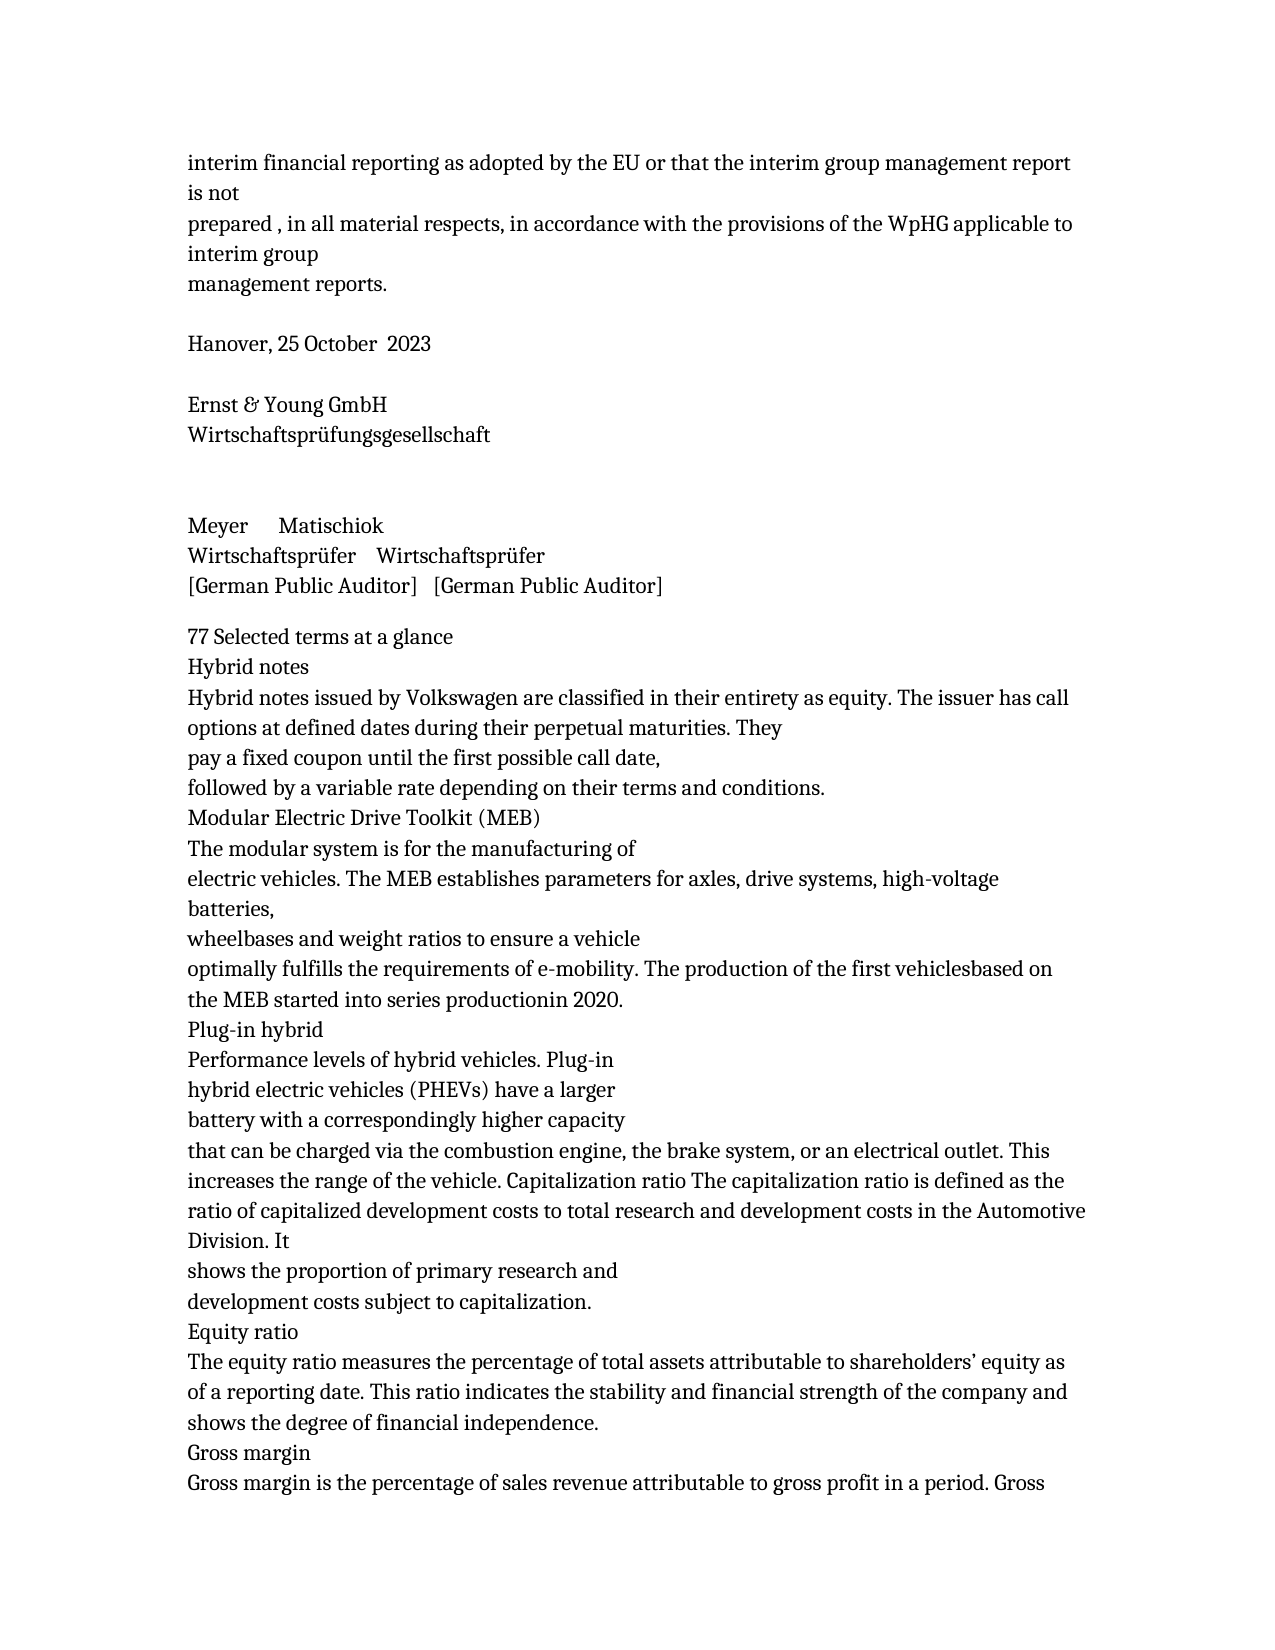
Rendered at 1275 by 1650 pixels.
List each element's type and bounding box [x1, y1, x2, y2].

text [187, 624, 1087, 1496]
text [187, 150, 1087, 599]
